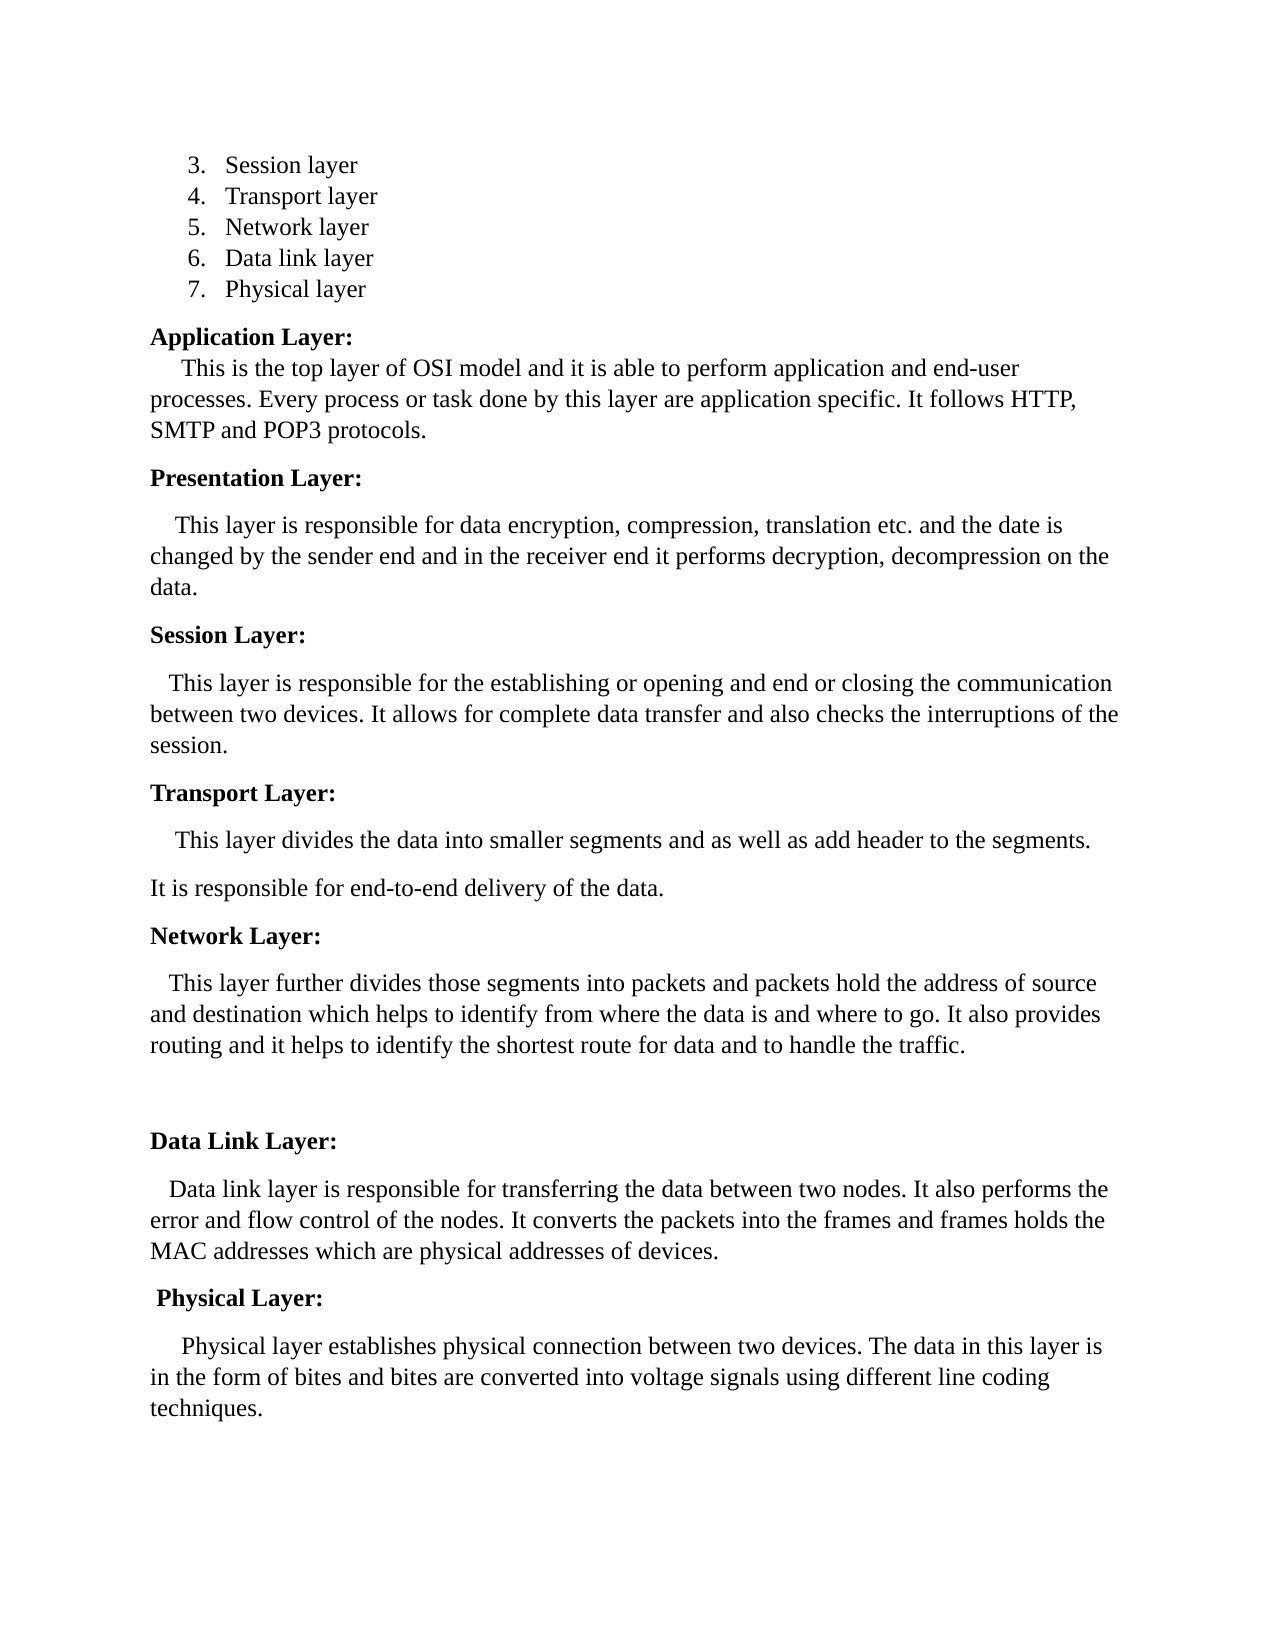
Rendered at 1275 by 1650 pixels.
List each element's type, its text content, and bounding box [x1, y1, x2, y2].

list Data link layer [187, 243, 1125, 272]
text It is responsible for end-to-end delivery of the data. [150, 873, 1125, 902]
list Network layer [187, 212, 1125, 241]
text This layer is responsible for the establishing or opening and end or closing the communication between two devices. It allows for complete data transfer and also checks the interruptions of the session. [150, 668, 1125, 759]
text Physical layer establishes physical connection between two devices. The data in this layer is in the form of bites and bites are converted into voltage signals using different line coding techniques. [150, 1331, 1125, 1422]
list Transport layer [187, 181, 1125, 210]
text This layer further divides those segments into packets and packets hold the address of source and destination which helps to identify from where the data is and where to go. It also provides routing and it helps to identify the shortest route for data and to handle the traffic. [150, 968, 1125, 1059]
text Application Layer: This is the top layer of OSI model and it is able to perform application and end-user processes. Every process or task done by this layer are application specific. It follows HTTP, SMTP and POP3 protocols. [150, 322, 1125, 444]
text Network Layer: [150, 921, 1125, 949]
text Session Layer: [150, 620, 1125, 649]
text This layer is responsible for data encryption, compression, translation etc. and the date is changed by the sender end and in the receiver end it performs decryption, decompression on the data. [150, 510, 1125, 601]
text Physical Layer: [150, 1283, 1125, 1312]
text Data link layer is responsible for transferring the data between two nodes. It also performs the error and flow control of the nodes. It converts the packets into the frames and frames holds the MAC addresses which are physical addresses of devices. [150, 1174, 1125, 1264]
text Data Link Layer: [150, 1126, 1125, 1155]
list Session layer [187, 150, 1125, 179]
text This layer divides the data into smaller segments and as well as add header to the segments. [150, 825, 1125, 854]
text Presentation Layer: [150, 463, 1125, 491]
list Physical layer [187, 274, 1125, 303]
text Transport Layer: [150, 778, 1125, 806]
